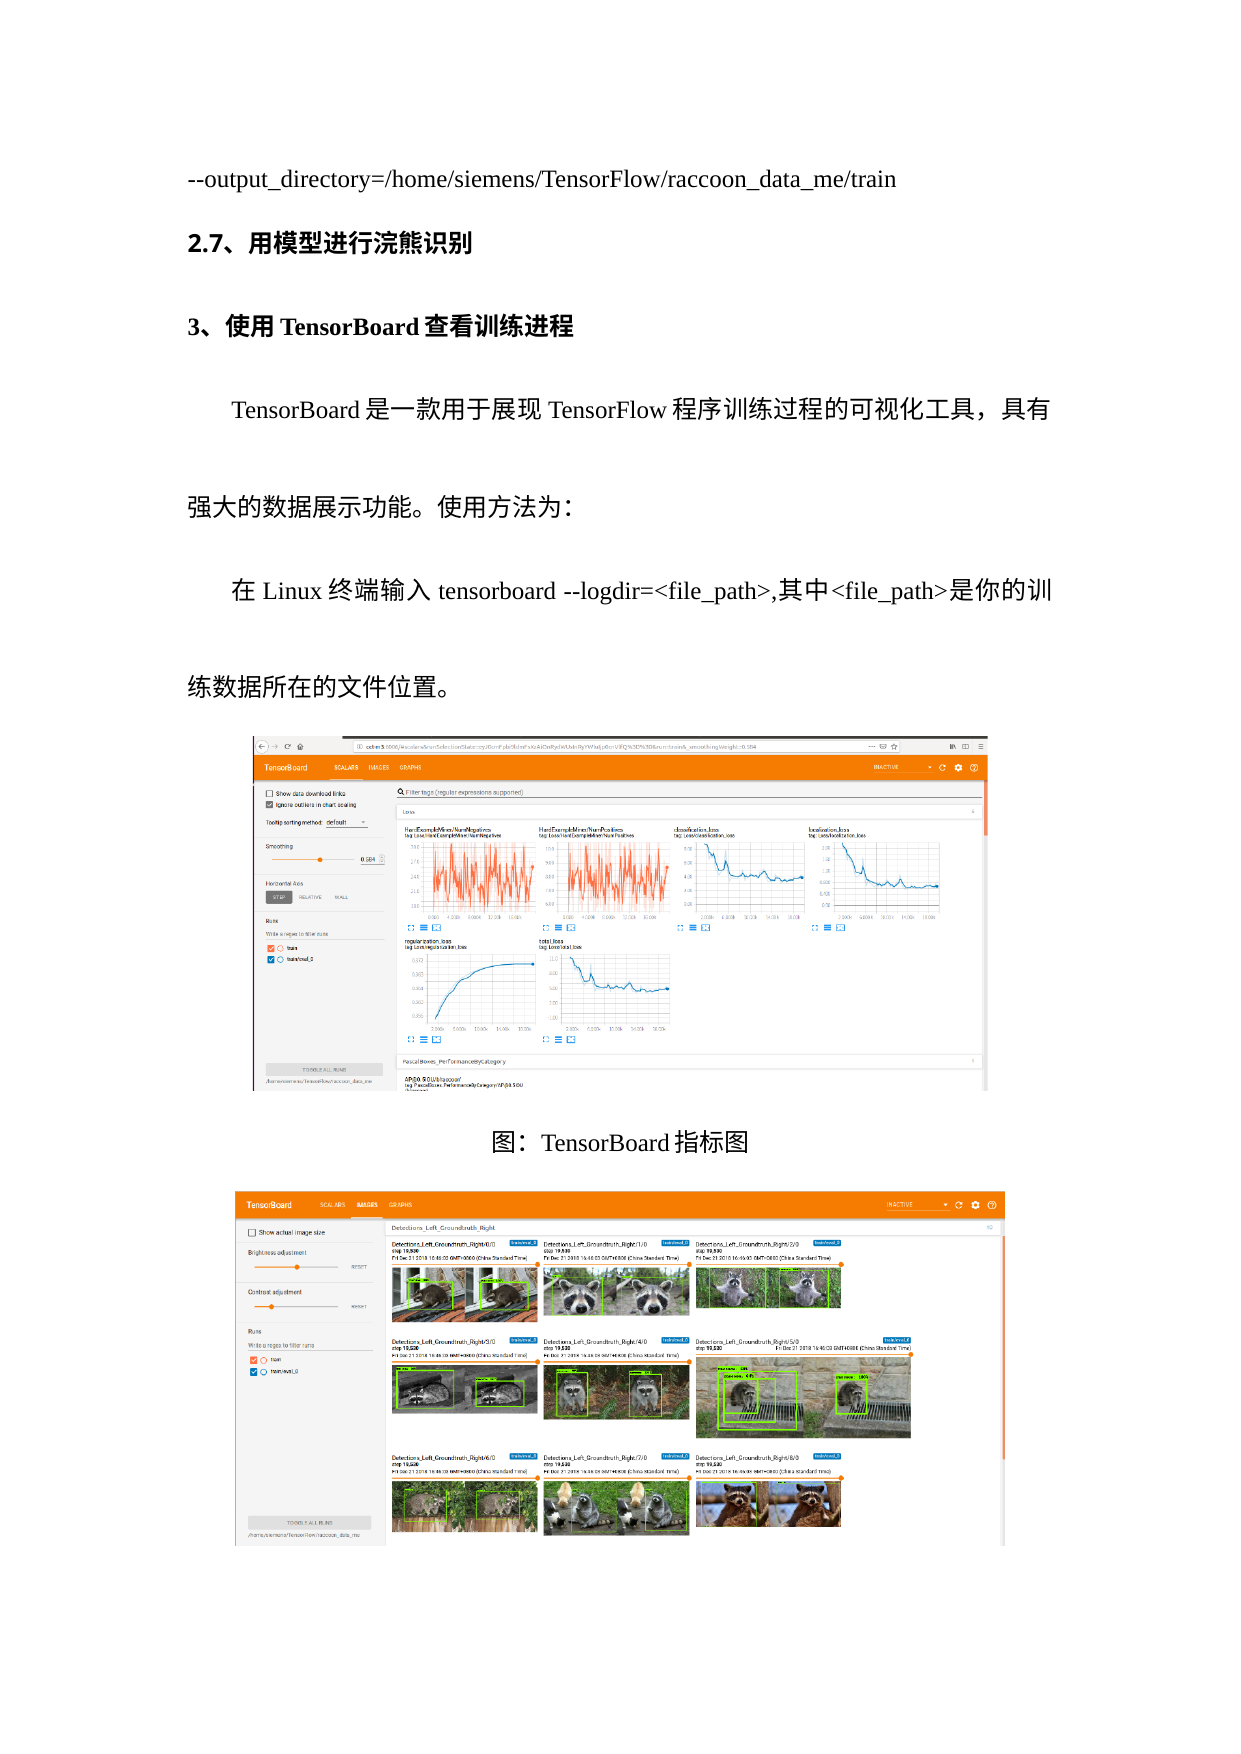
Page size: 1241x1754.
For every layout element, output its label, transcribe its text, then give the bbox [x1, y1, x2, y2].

text TensorBoard是一款用于展现TensorFlow程序训练过程的可视化工具，具有强大的数据展示功能。使用方法为： [187, 375, 1053, 538]
picture [252, 736, 988, 1091]
picture [235, 1191, 1005, 1546]
subtitle 3、使用TensorBoard查看训练进程 [187, 292, 1053, 357]
subtitle 2.7、用模型进行浣熊识别 [187, 209, 1053, 274]
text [187, 162, 1053, 194]
text 在Linux终端输入tensorboard --logdir=<file_path>,其中<file_path>是你的训练数据所在的文件位置。 [187, 556, 1053, 718]
text 图：TensorBoard指标图 [187, 1108, 1053, 1173]
